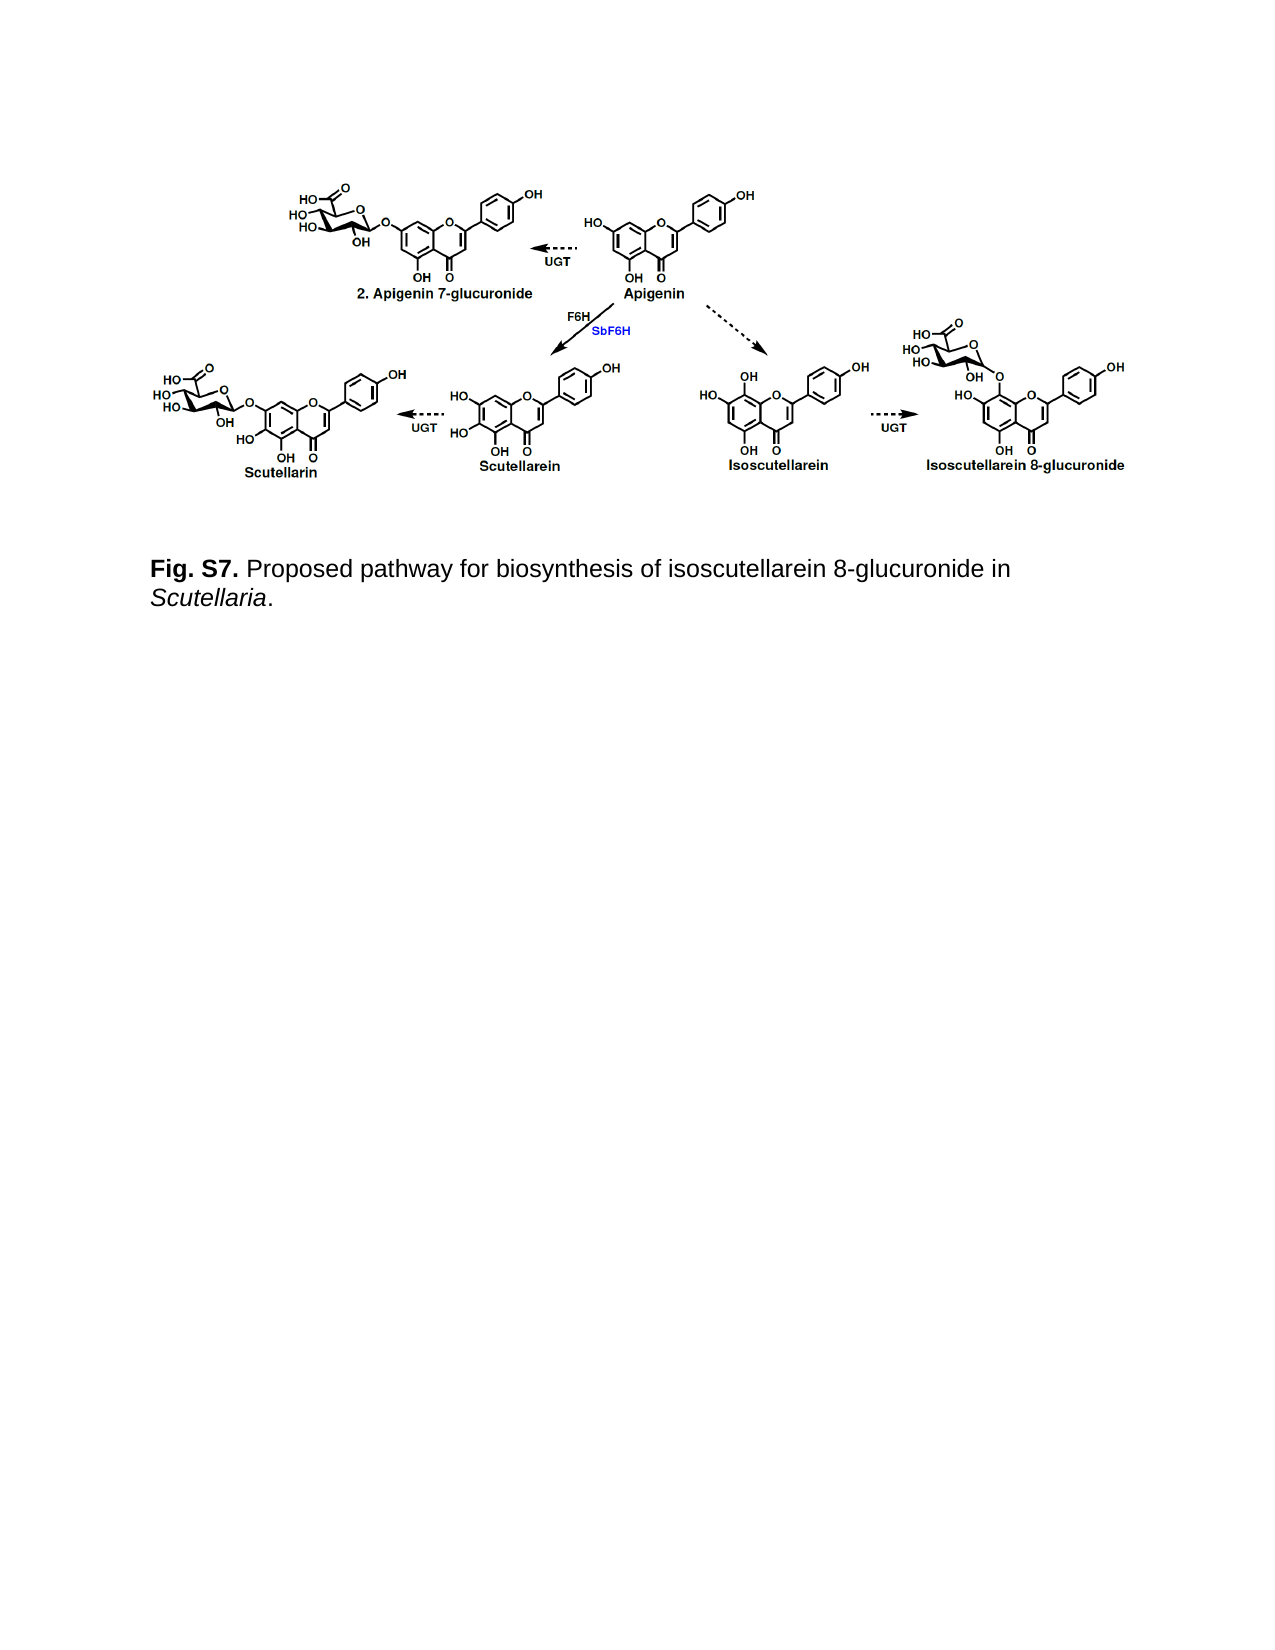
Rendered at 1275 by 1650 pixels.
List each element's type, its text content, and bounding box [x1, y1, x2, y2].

text Fig. S7. Proposed pathway for biosynthesis of isoscutellarein 8-glucuronide in Scutellaria. [150, 554, 1125, 612]
picture [150, 180, 1125, 481]
